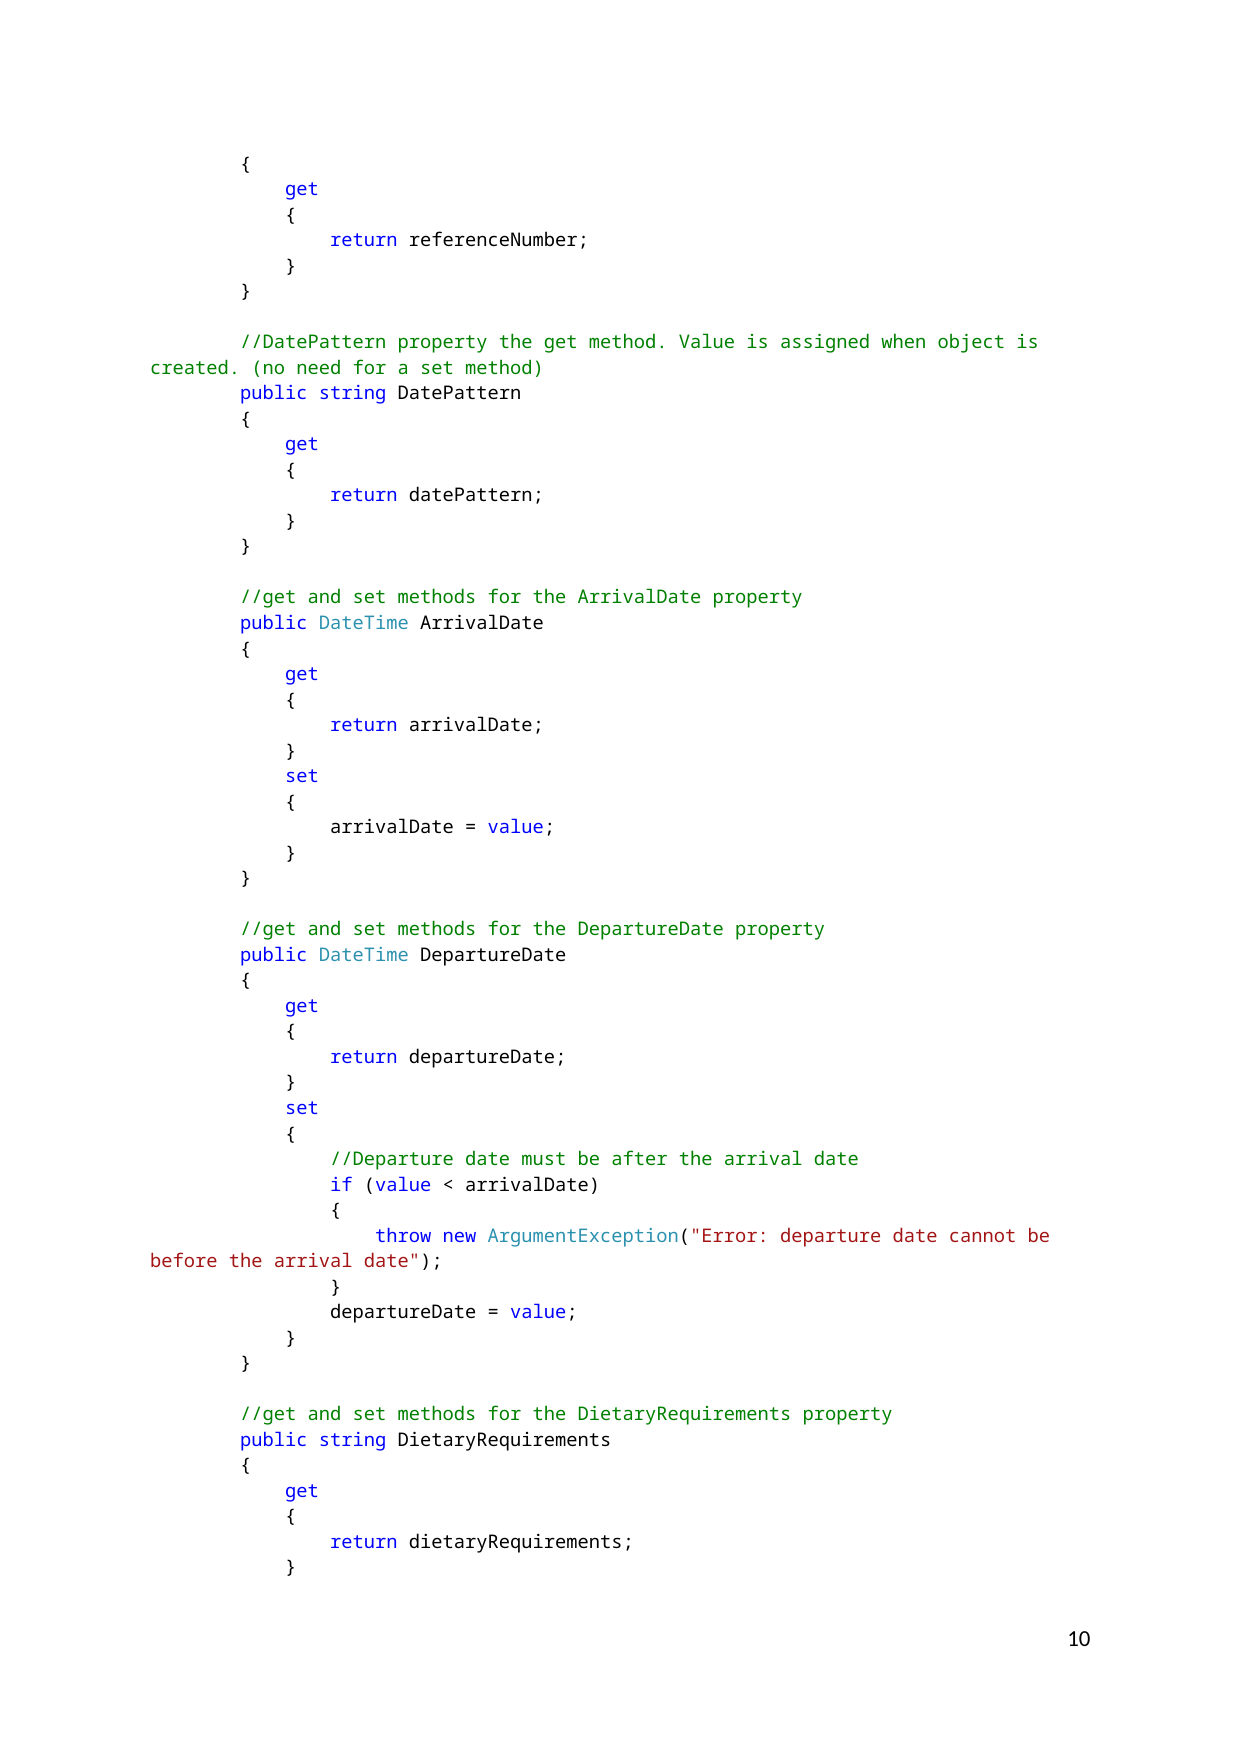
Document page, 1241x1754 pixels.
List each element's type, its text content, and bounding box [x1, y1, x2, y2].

text } [150, 737, 1090, 762]
text { [150, 1196, 1090, 1222]
text } [150, 533, 1090, 558]
text if (value < arrivalDate) [150, 1171, 1090, 1196]
text public DateTime DepartureDate [150, 941, 1090, 967]
text { [150, 686, 1090, 711]
text get [150, 431, 1090, 456]
text { [150, 405, 1090, 431]
text return departureDate; [150, 1043, 1090, 1069]
text { [150, 150, 1090, 176]
text { [150, 1452, 1090, 1477]
text { [150, 456, 1090, 482]
text { [150, 788, 1090, 813]
text } [150, 1324, 1090, 1349]
text //DatePattern property the get method. Value is assigned when object is created. (no need for a set method) [150, 329, 1090, 380]
text throw new ArgumentException("Error: departure date cannot be before the arrival date"); [150, 1222, 1090, 1273]
text return arrivalDate; [150, 711, 1090, 737]
text return referenceNumber; [150, 227, 1090, 252]
text get [150, 660, 1090, 686]
text } [150, 278, 1090, 303]
text } [150, 507, 1090, 533]
text } [150, 864, 1090, 890]
text { [150, 1120, 1090, 1145]
text arrivalDate = value; [150, 813, 1090, 839]
text //get and set methods for the ArrivalDate property [150, 584, 1090, 609]
text { [150, 635, 1090, 660]
text //get and set methods for the DepartureDate property [150, 916, 1090, 941]
text //Departure date must be after the arrival date [150, 1145, 1090, 1171]
text } [150, 1069, 1090, 1094]
text public string DatePattern [150, 380, 1090, 405]
text public DateTime ArrivalDate [150, 609, 1090, 635]
text set [150, 1094, 1090, 1120]
text public string DietaryRequirements [150, 1426, 1090, 1452]
text } [150, 1273, 1090, 1298]
text { [150, 201, 1090, 227]
text //get and set methods for the DietaryRequirements property [150, 1401, 1090, 1426]
text { [150, 1018, 1090, 1043]
text { [150, 1503, 1090, 1528]
text departureDate = value; [150, 1298, 1090, 1324]
text set [150, 762, 1090, 788]
text get [150, 1477, 1090, 1503]
text return dietaryRequirements; [150, 1528, 1090, 1554]
text } [150, 252, 1090, 278]
text } [150, 839, 1090, 864]
text } [150, 1349, 1090, 1375]
text get [150, 992, 1090, 1018]
text { [150, 967, 1090, 992]
text return datePattern; [150, 482, 1090, 507]
text } [150, 1554, 1090, 1579]
text get [150, 176, 1090, 201]
